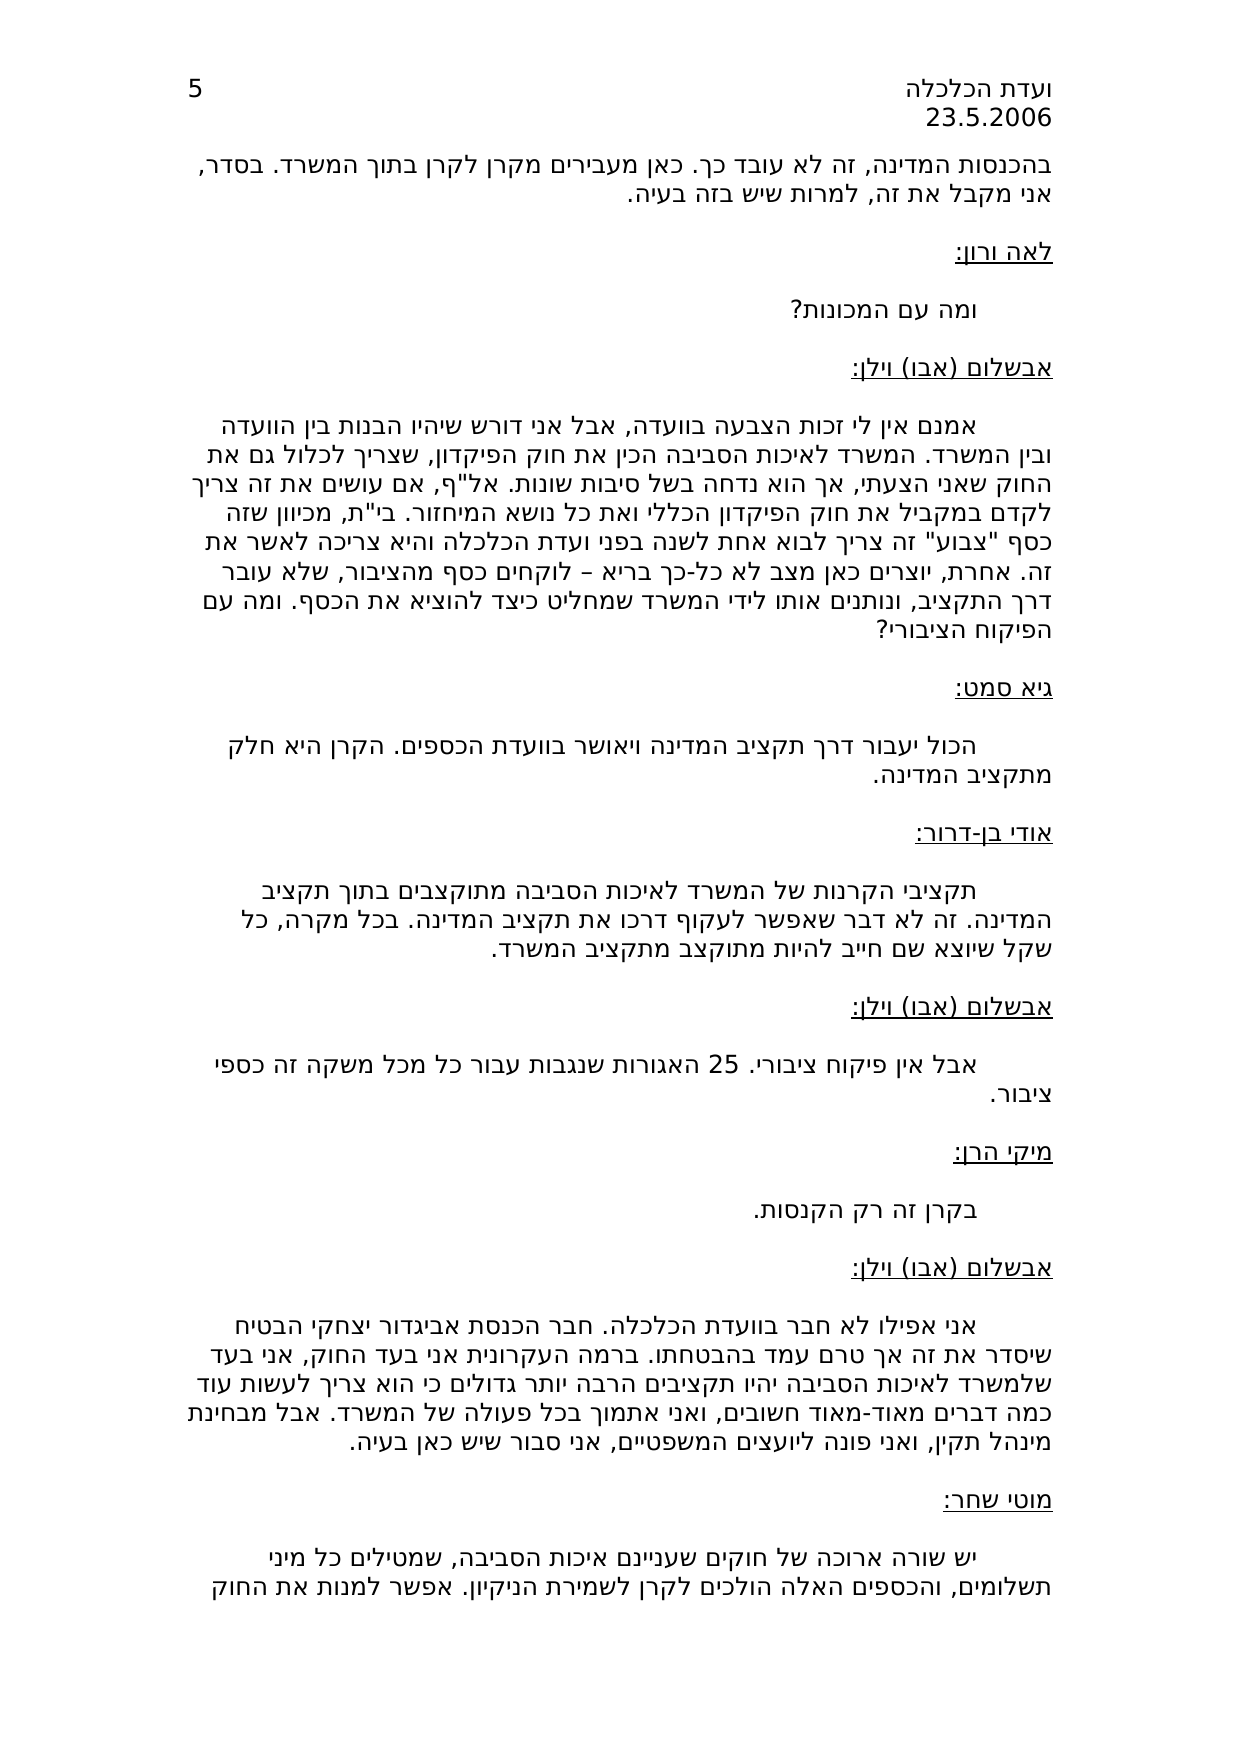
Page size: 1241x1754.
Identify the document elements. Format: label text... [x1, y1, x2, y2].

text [187, 150, 1053, 208]
text אני אפילו לא חבר בוועדת הכלכלה. חבר הכנסת אביגדור יצחקי הבטיח שיסדר את זה אך טרם עמד בהבטחתו. ברמה העקרונית אני בעד החוק, אני בעד שלמשרד לאיכות הסביבה יהיו תקציבים הרבה יותר גדולים כי הוא צריך לעשות עוד כמה דברים מאוד-מאוד חשובים, ואני אתמוך בכל פעולה של המשרד. אבל מבחינת מינהל תקין, ואני פונה ליועצים המשפטיים, אני סבור שיש כאן בעיה. [187, 1311, 1053, 1457]
text אבשלום (אבו) וילן: [187, 353, 1053, 382]
text אבשלום (אבו) וילן: [187, 992, 1053, 1021]
text אודי בן-דרור: [187, 818, 1053, 847]
text בקרן זה רק הקנסות. [187, 1195, 1053, 1224]
text מיקי הרן: [187, 1137, 1053, 1166]
text לאה ורון: [187, 237, 1053, 266]
text ומה עם המכונות? [187, 295, 1053, 324]
text אמנם אין לי זכות הצבעה בוועדה, אבל אני דורש שיהיו הבנות בין הוועדה ובין המשרד. המשרד לאיכות הסביבה הכין את חוק הפיקדון, שצריך לכלול גם את החוק שאני הצעתי, אך הוא נדחה בשל סיבות שונות. אל"ף, אם עושים את זה צריך לקדם במקביל את חוק הפיקדון הכללי ואת כל נושא המיחזור. בי"ת, מכיוון שזה כסף "צבוע" זה צריך לבוא אחת לשנה בפני ועדת הכלכלה והיא צריכה לאשר את זה. אחרת, יוצרים כאן מצב לא כל-כך בריא – לוקחים כסף מהציבור, שלא עובר דרך התקציב, ונותנים אותו לידי המשרד שמחליט כיצד להוציא את הכסף. ומה עם הפיקוח הציבורי? [187, 411, 1053, 644]
text אבל אין פיקוח ציבורי. 25 האגורות שנגבות עבור כל מכל משקה זה כספי ציבור. [187, 1050, 1053, 1108]
text הכול יעבור דרך תקציב המדינה ויאושר בוועדת הכספים. הקרן היא חלק מתקציב המדינה. [187, 731, 1053, 789]
text אבשלום (אבו) וילן: [187, 1253, 1053, 1282]
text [187, 1543, 1053, 1602]
text גיא סמט: [187, 673, 1053, 702]
text מוטי שחר: [187, 1485, 1053, 1514]
text תקציבי הקרנות של המשרד לאיכות הסביבה מתוקצבים בתוך תקציב המדינה. זה לא דבר שאפשר לעקוף דרכו את תקציב המדינה. בכל מקרה, כל שקל שיוצא שם חייב להיות מתוקצב מתקציב המשרד. [187, 876, 1053, 963]
